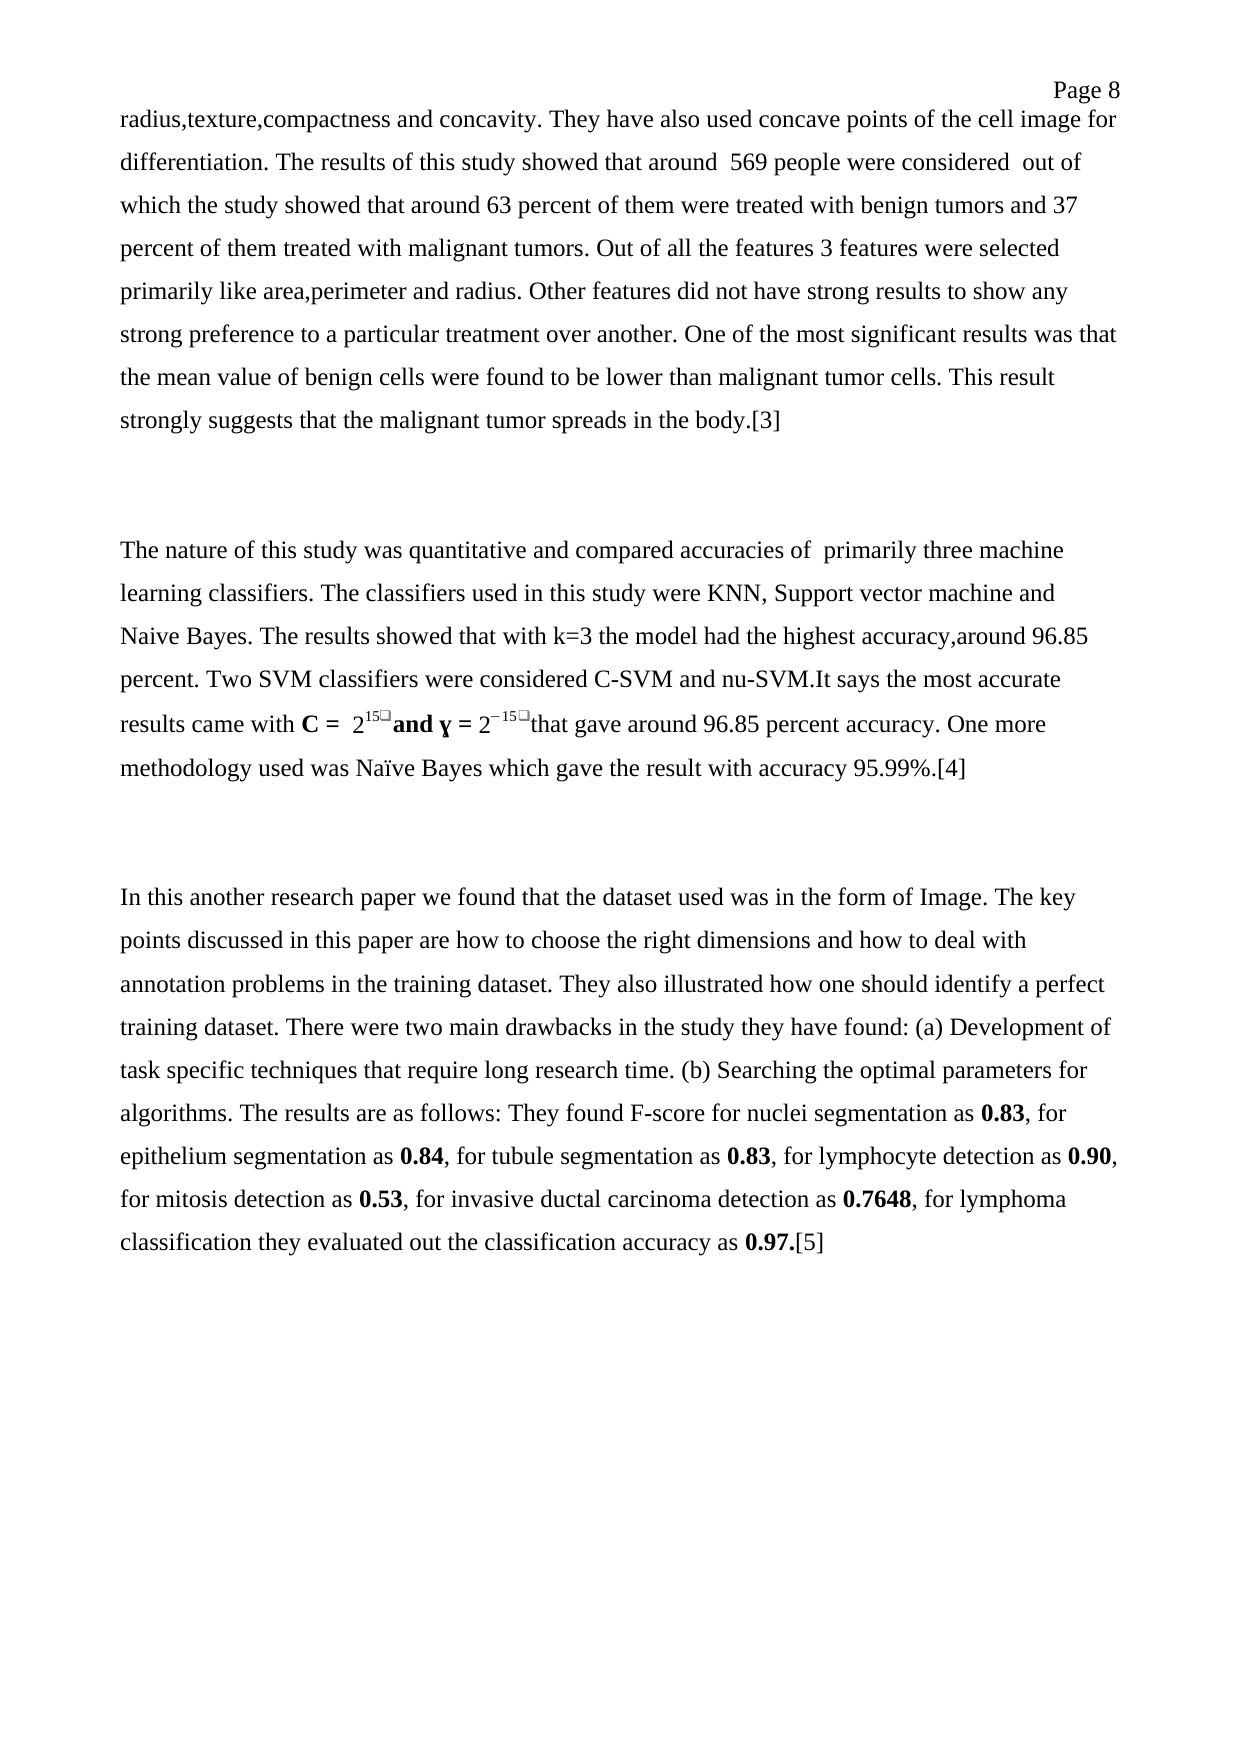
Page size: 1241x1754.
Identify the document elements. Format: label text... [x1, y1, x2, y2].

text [120, 104, 1120, 434]
text In this another research paper we found that the dataset used was in the form of Image. The key points discussed in this paper are how to choose the right dimensions and how to deal with annotation problems in the training dataset. They also illustrated how one should identify a perfect training dataset. There were two main drawbacks in the study they have found: (a) Development of task specific techniques that require long research time. (b) Searching the optimal parameters for algorithms. The results are as follows: They found F-score for nuclei segmentation as 0.83, for epithelium segmentation as 0.84, for tubule segmentation as 0.83, for lymphocyte detection as 0.90, for mitosis detection as 0.53, for invasive ductal carcinoma detection as 0.7648, for lymphoma classification they evaluated out the classification accuracy as 0.97.[5] [120, 882, 1120, 1256]
text The nature of this study was quantitative and compared accuracies of primarily three machine learning classifiers. The classifiers used in this study were KNN, Support vector machine and Naive Bayes. The results showed that with k=3 the model had the highest accuracy,around 96.85 percent. Two SVM classifiers were considered C-SVM and nu-SVM.It says the most accurate results came with C = and ɣ = that gave around 96.85 percent accuracy. One more methodology used was Naïve Bayes which gave the result with accuracy 95.99%.[4] [120, 535, 1120, 782]
